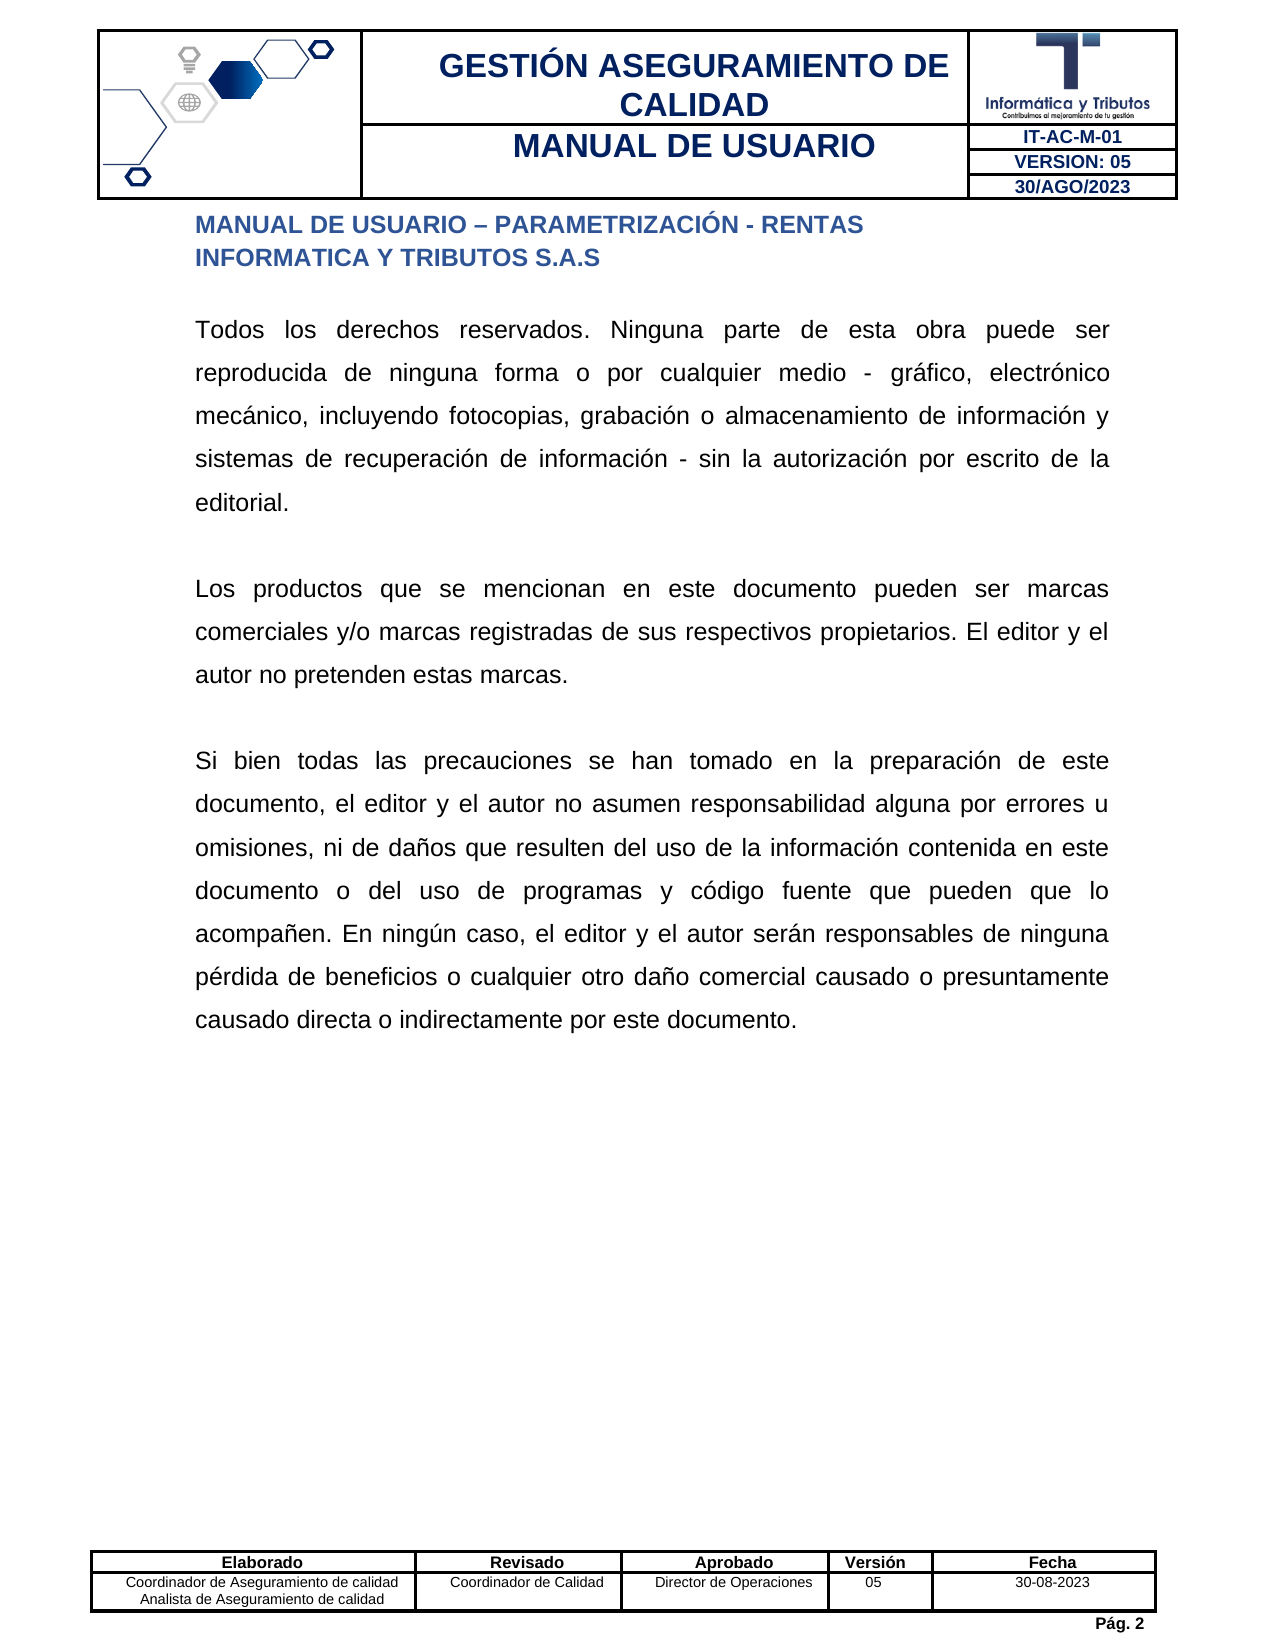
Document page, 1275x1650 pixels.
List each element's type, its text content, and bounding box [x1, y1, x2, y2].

text Si bien todas las precauciones se han tomado en la preparación de este documento, el editor y el autor no asumen responsabilidad alguna por errores u omisiones, ni de daños que resulten del uso de la información contenida en este documento o del uso de programas y código fuente que pueden que lo acompañen. En ningún caso, el editor y el autor serán responsables de ninguna pérdida de beneficios o cualquier otro daño comercial causado o presuntamente causado directa o indirectamente por este documento. [195, 746, 1110, 1034]
text INFORMATICA Y TRIBUTOS S.A.S [195, 243, 1134, 272]
text MANUAL DE USUARIO – PARAMETRIZACIÓN - RENTAS [195, 210, 1139, 239]
text Los productos que se mencionan en este documento pueden ser marcas comerciales y/o marcas registradas de sus respectivos propietarios. El editor y el autor no pretenden estas marcas. [195, 574, 1110, 689]
text Todos los derechos reservados. Ninguna parte de esta obra puede ser reproducida de ninguna forma o por cualquier medio - gráfico, electrónico mecánico, incluyendo fotocopias, grabación o almacenamiento de información y sistemas de recuperación de información - sin la autorización por escrito de la editorial. [195, 315, 1110, 516]
picture [985, 32, 1150, 120]
